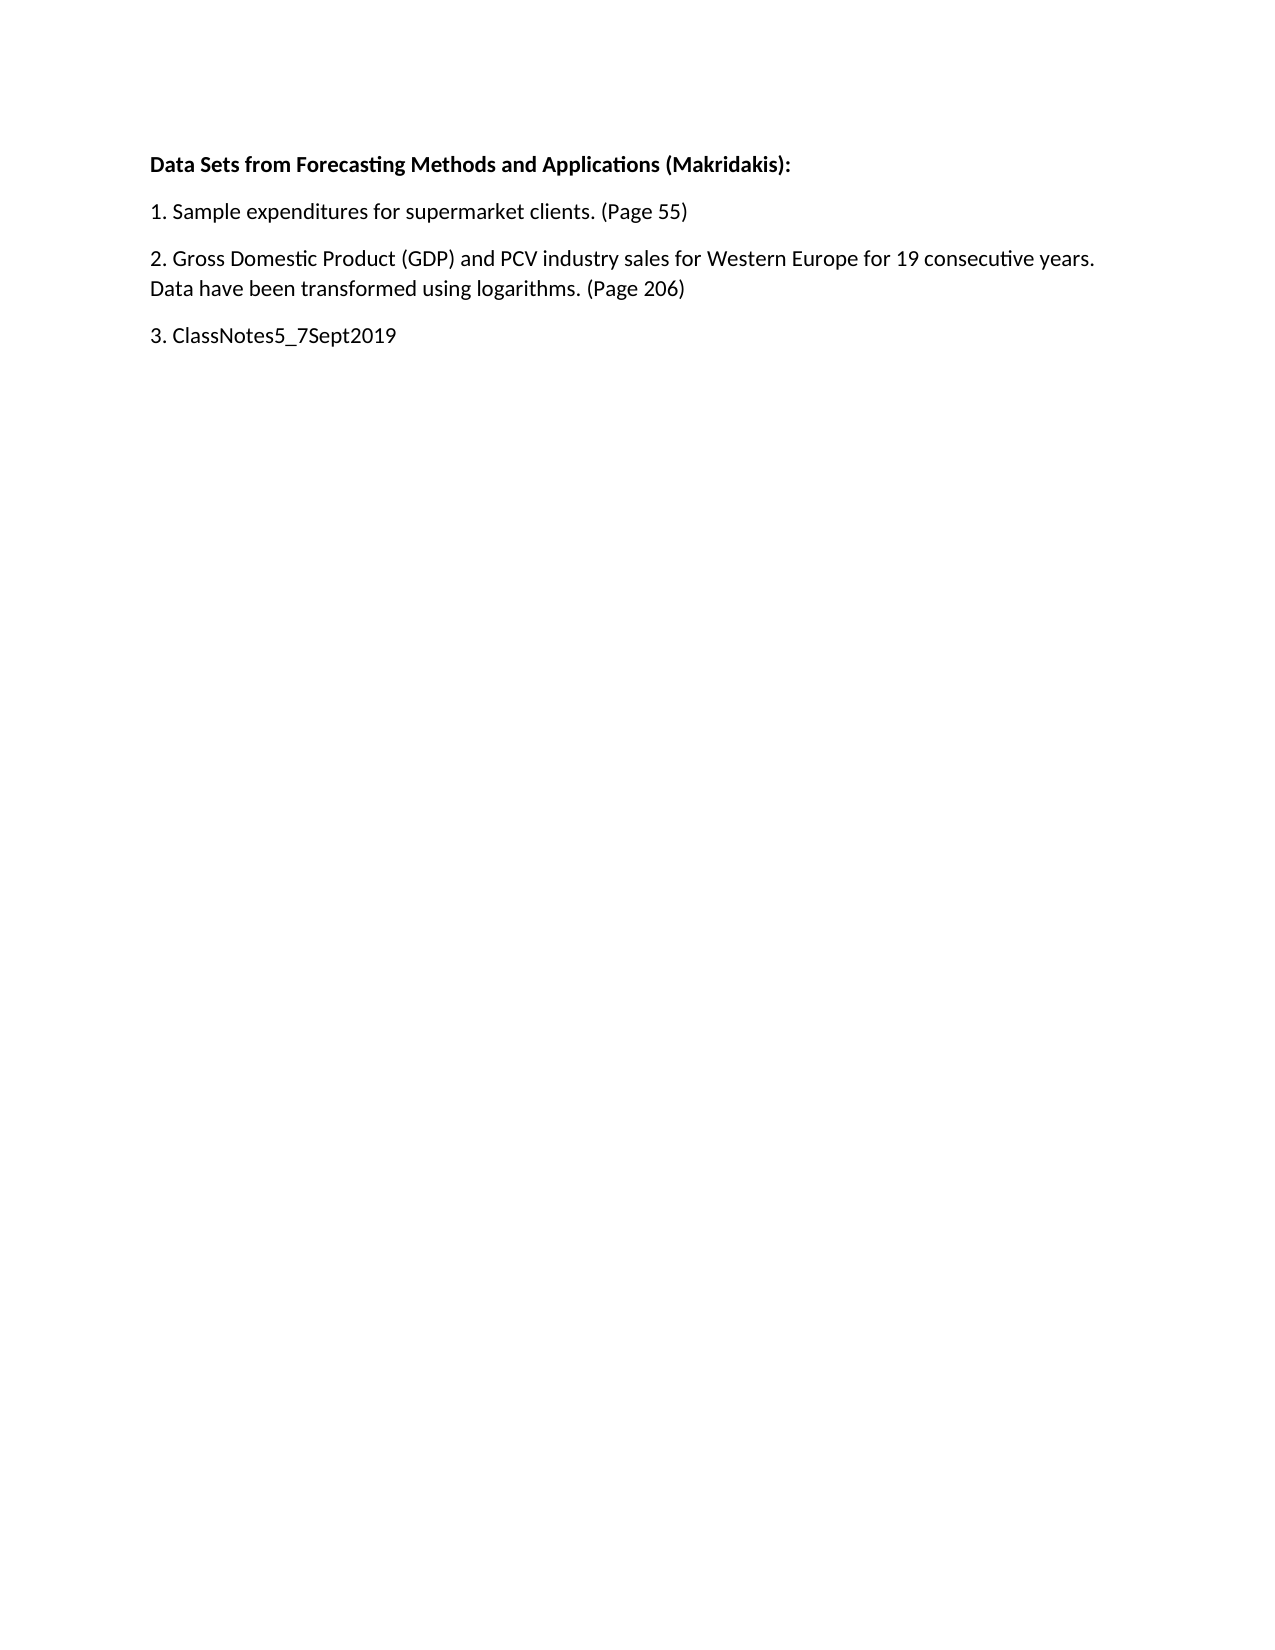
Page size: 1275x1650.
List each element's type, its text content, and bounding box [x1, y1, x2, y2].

text 3. ClassNotes5_7Sept2019 [150, 321, 1125, 349]
text 2. Gross Domestic Product (GDP) and PCV industry sales for Western Europe for 19 consecutive years. Data have been transformed using logarithms. (Page 206) [150, 244, 1125, 302]
text Data Sets from Forecasting Methods and Applications (Makridakis): [150, 150, 1125, 178]
text 1. Sample expenditures for supermarket clients. (Page 55) [150, 197, 1125, 225]
